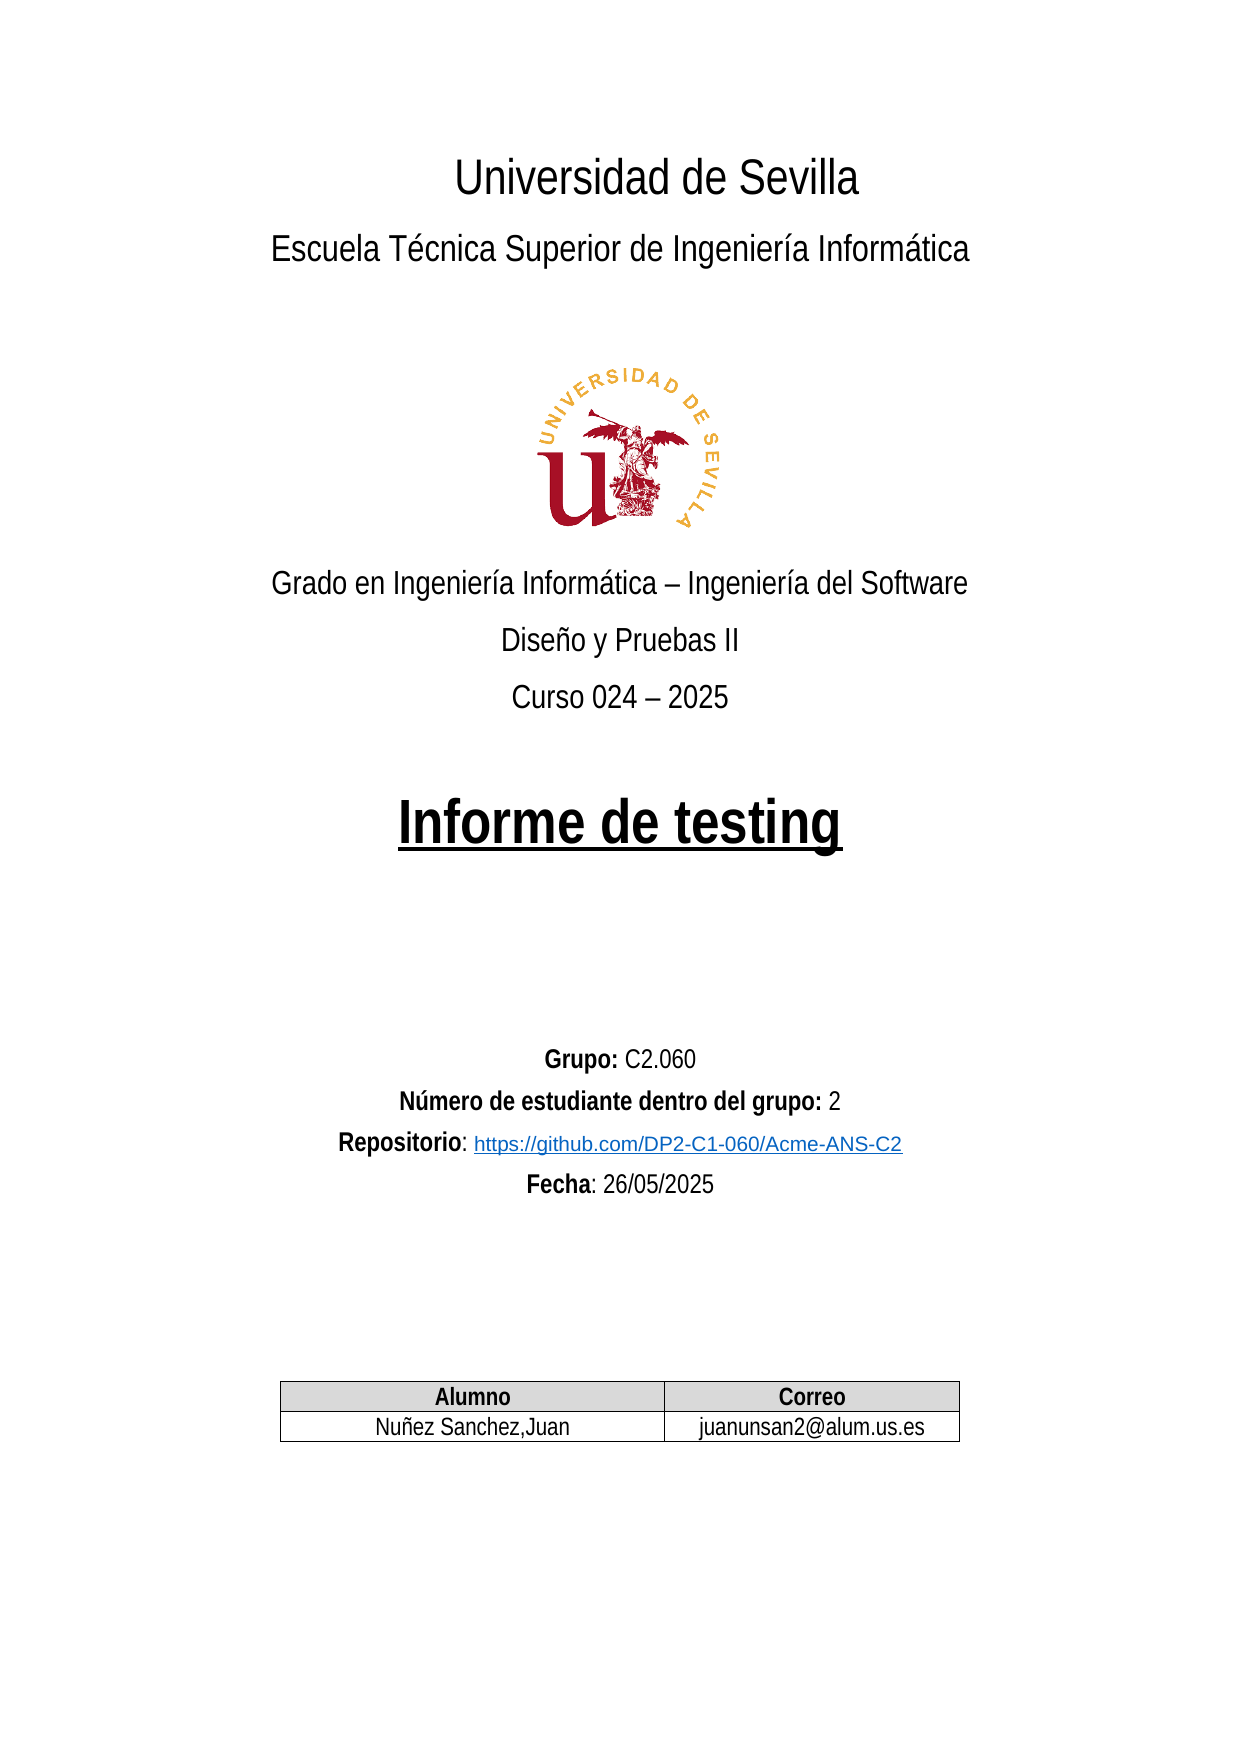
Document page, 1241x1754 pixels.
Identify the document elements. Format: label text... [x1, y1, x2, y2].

table_cell juanunsan2@alum.us.es [665, 1412, 959, 1441]
text Informe de testing [177, 785, 1063, 857]
table_cell Nuñez Sanchez,Juan [281, 1412, 664, 1441]
text Curso 024 – 2025 [177, 678, 1063, 716]
text Grado en Ingeniería Informática – Ingeniería del Software Diseño y Pruebas II [177, 563, 1063, 659]
text Universidad de Sevilla Escuela Técnica Superior de Ingeniería Informática [177, 148, 1063, 269]
table_header Correo [665, 1382, 959, 1411]
picture [537, 357, 720, 540]
text Grupo: C2.060 [177, 1043, 1063, 1074]
text Número de estudiante dentro del grupo: 2 [177, 1085, 1063, 1116]
text Fecha: 26/05/2025 [177, 1168, 1063, 1199]
text Repositorio: https://github.com/DP2-C1-060/Acme-ANS-C2 [177, 1126, 1063, 1157]
table_header Alumno [281, 1382, 664, 1411]
